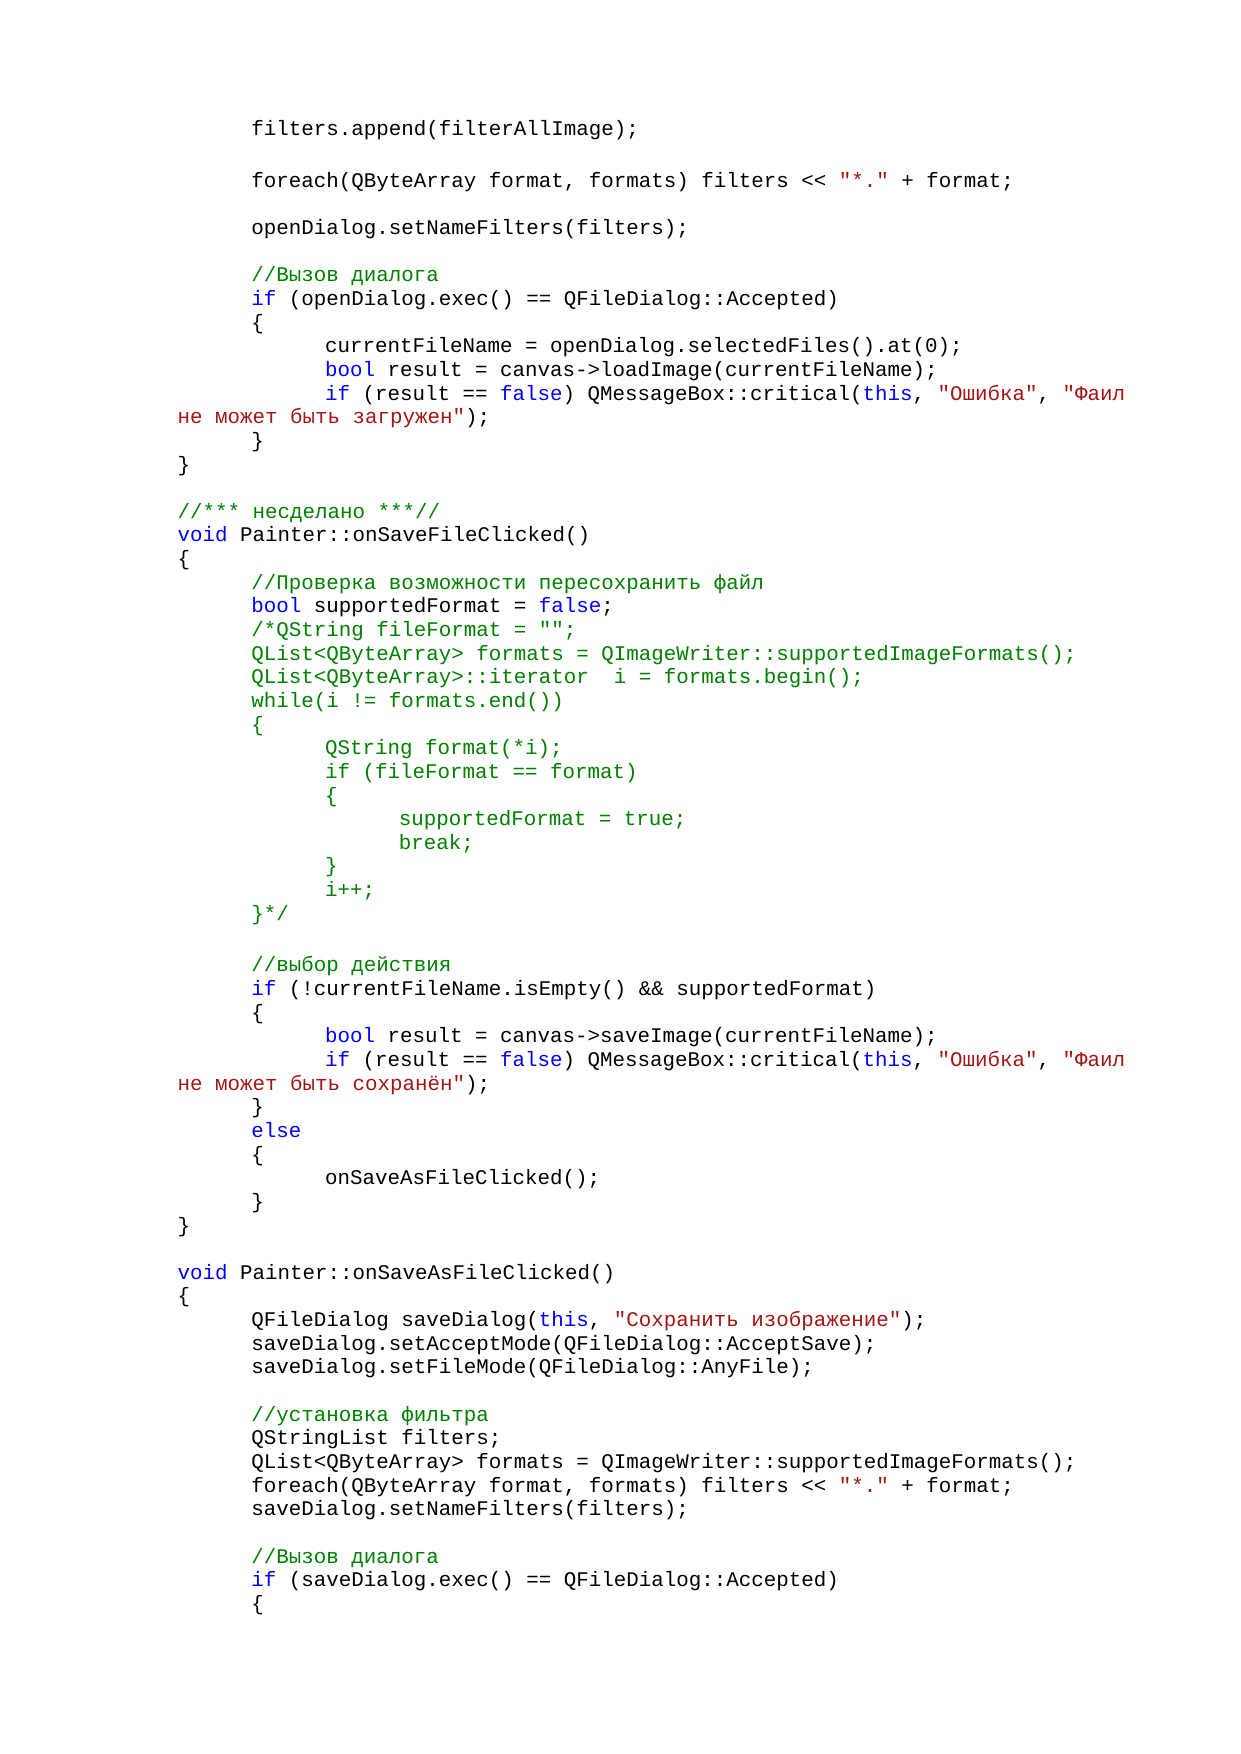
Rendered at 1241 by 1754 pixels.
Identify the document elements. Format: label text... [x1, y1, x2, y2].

text break; [177, 832, 1152, 856]
text if (!currentFileName.isEmpty() && supportedFormat) [177, 978, 1152, 1002]
text { [177, 1002, 1152, 1025]
text //Вызов диалога [177, 1546, 1152, 1569]
text } [177, 856, 1152, 879]
text supportedFormat = true; [177, 808, 1152, 832]
text } [177, 1096, 1152, 1120]
text { [177, 1286, 1152, 1309]
text { [177, 714, 1152, 737]
text if (result == false) QMessageBox::critical(this, "Ошибка", "Фаил не может быть загружен"); [177, 383, 1152, 430]
text currentFileName = openDialog.selectedFiles().at(0); [177, 335, 1152, 359]
text foreach(QByteArray format, formats) filters << "*." + format; [177, 1475, 1152, 1498]
text { [177, 1144, 1152, 1167]
text void Painter::onSaveFileClicked() [177, 524, 1152, 548]
text QList<QByteArray> formats = QImageWriter::supportedImageFormats(); [177, 1451, 1152, 1475]
text if (openDialog.exec() == QFileDialog::Accepted) [177, 288, 1152, 312]
text QFileDialog saveDialog(this, "Сохранить изображение"); [177, 1309, 1152, 1333]
text onSaveAsFileClicked(); [177, 1167, 1152, 1191]
text //Проверка возможности пересохранить файл [177, 572, 1152, 595]
text while(i != formats.end()) [177, 690, 1152, 714]
text QList<QByteArray> formats = QImageWriter::supportedImageFormats(); [177, 643, 1152, 666]
text //*** несделано ***// [177, 501, 1152, 524]
text { [177, 548, 1152, 572]
text QList<QByteArray>::iterator i = formats.begin(); [177, 666, 1152, 690]
text else [177, 1120, 1152, 1144]
text } [177, 1214, 1152, 1238]
text { [177, 312, 1152, 335]
text filters.append(filterAllImage); [177, 118, 1152, 142]
text saveDialog.setAcceptMode(QFileDialog::AcceptSave); [177, 1333, 1152, 1356]
text } [177, 430, 1152, 453]
text bool supportedFormat = false; [177, 595, 1152, 619]
text { [177, 784, 1152, 808]
text //установка фильтра [177, 1404, 1152, 1427]
text QStringList filters; [177, 1427, 1152, 1451]
text /*QString fileFormat = ""; [177, 619, 1152, 643]
text bool result = canvas->loadImage(currentFileName); [177, 359, 1152, 383]
text saveDialog.setNameFilters(filters); [177, 1498, 1152, 1522]
text saveDialog.setFileMode(QFileDialog::AnyFile); [177, 1356, 1152, 1380]
text //выбор действия [177, 954, 1152, 978]
text QString format(*i); [177, 737, 1152, 761]
text if (saveDialog.exec() == QFileDialog::Accepted) [177, 1569, 1152, 1593]
text } [177, 1191, 1152, 1214]
text if (fileFormat == format) [177, 761, 1152, 784]
text } [177, 453, 1152, 477]
text void Painter::onSaveAsFileClicked() [177, 1262, 1152, 1286]
text i++; [177, 879, 1152, 903]
text //Вызов диалога [177, 264, 1152, 288]
text if (result == false) QMessageBox::critical(this, "Ошибка", "Фаил не может быть сохранён"); [177, 1049, 1152, 1096]
text openDialog.setNameFilters(filters); [177, 217, 1152, 241]
text }*/ [177, 903, 1152, 926]
text foreach(QByteArray format, formats) filters << "*." + format; [177, 170, 1152, 193]
text { [177, 1593, 1152, 1617]
text bool result = canvas->saveImage(currentFileName); [177, 1025, 1152, 1049]
